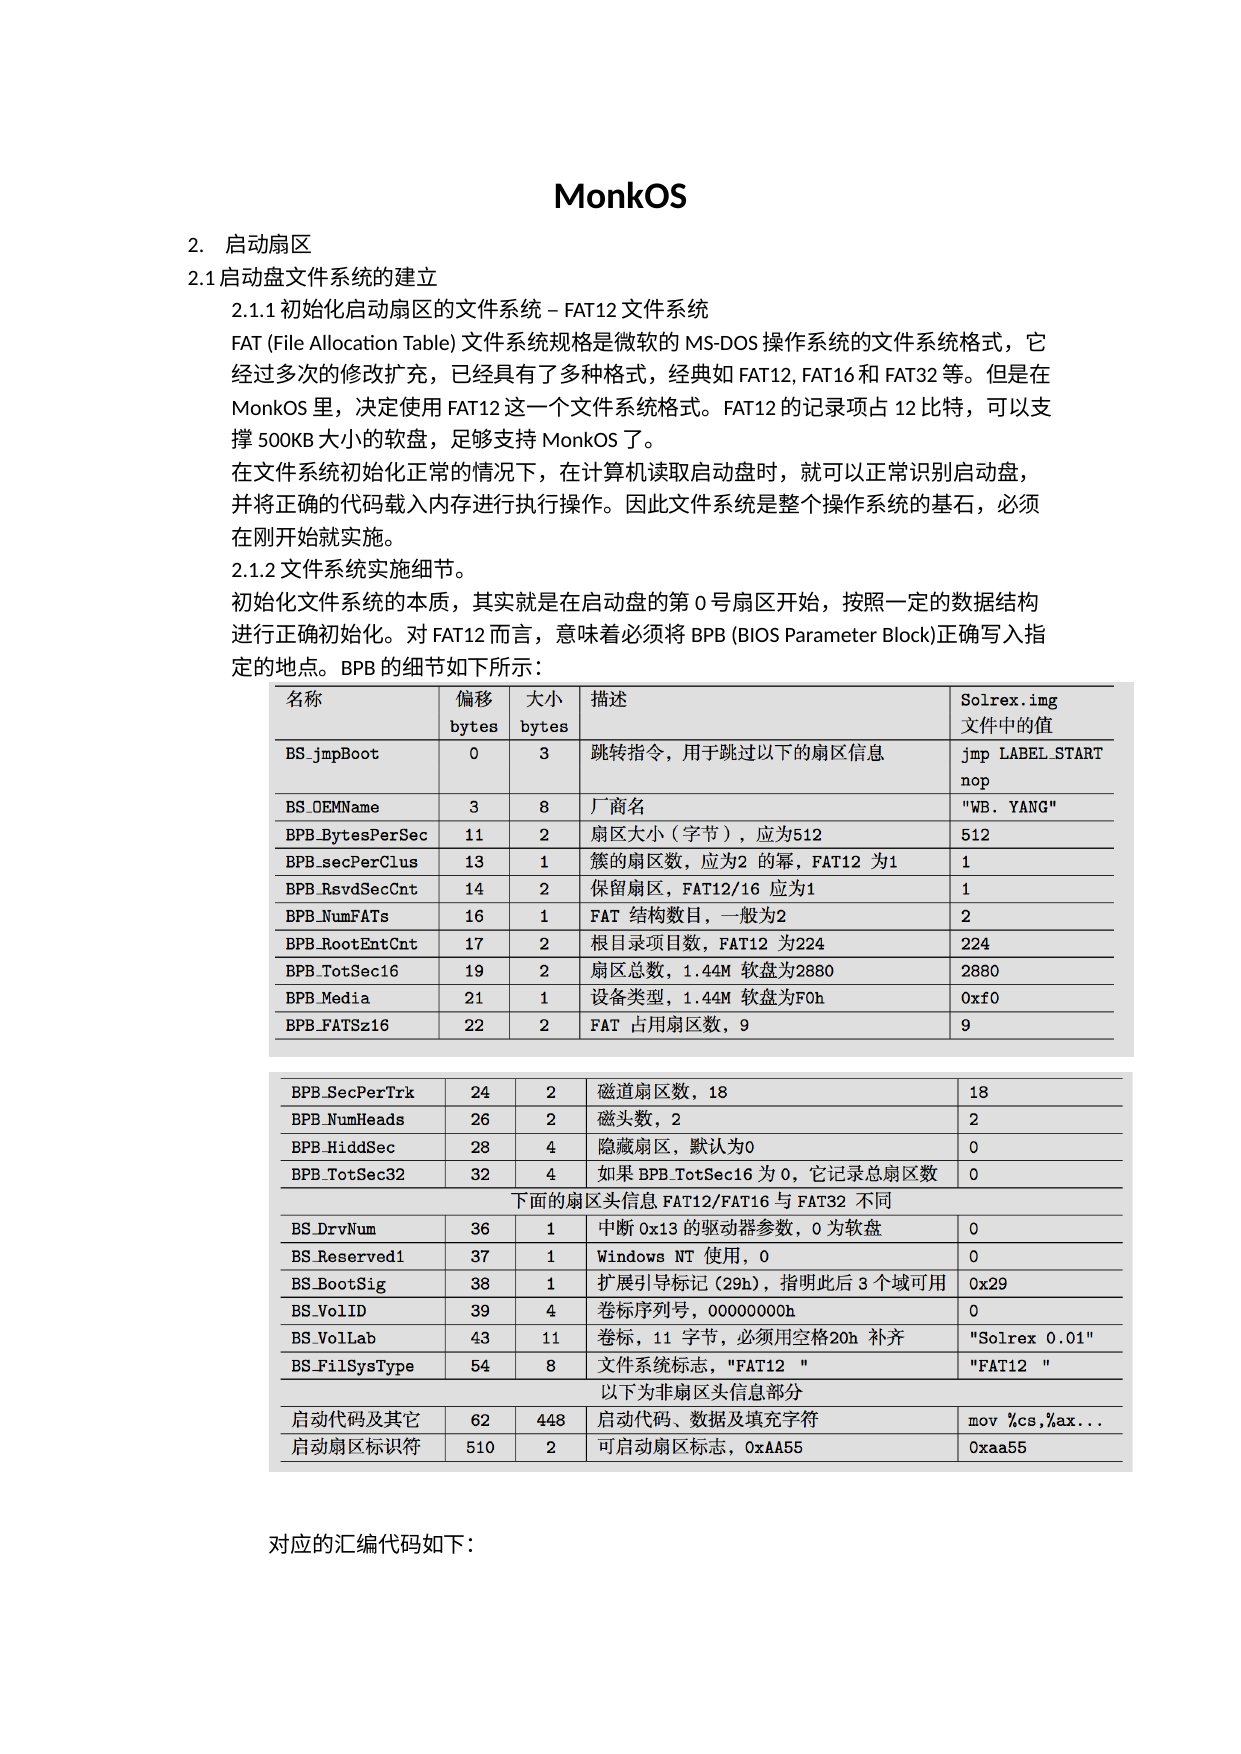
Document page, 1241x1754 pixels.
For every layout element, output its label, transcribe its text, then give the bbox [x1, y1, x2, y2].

picture [268, 682, 1134, 1057]
list 对应的汇编代码如下： [269, 1527, 1053, 1559]
text 2.1启动盘文件系统的建立 [187, 259, 1053, 292]
text 2.1.1初始化启动扇区的文件系统 – FAT12 文件系统 [231, 292, 1053, 324]
text MonkOS [187, 162, 1053, 227]
text 初始化文件系统的本质，其实就是在启动盘的第0号扇区开始，按照一定的数据结构进行正确初始化。对FAT12而言，意味着必须将BPB (BIOS Parameter Block)正确写入指定的地点。BPB的细节如下所示： [231, 584, 1053, 682]
text 在文件系统初始化正常的情况下，在计算机读取启动盘时，就可以正常识别启动盘，并将正确的代码载入内存进行执行操作。因此文件系统是整个操作系统的基石，必须在刚开始就实施。 [231, 454, 1053, 552]
text 2.1.2文件系统实施细节。 [231, 552, 1053, 584]
picture [268, 1072, 1133, 1472]
list 启动扇区 [187, 227, 1053, 259]
text FAT (File Allocation Table) 文件系统规格是微软的MS-DOS操作系统的文件系统格式，它经过多次的修改扩充，已经具有了多种格式，经典如FAT12, FAT16和FAT32等。但是在MonkOS里，决定使用FAT12这一个文件系统格式。FAT12的记录项占12比特，可以支撑500KB大小的软盘，足够支持MonkOS了。 [231, 324, 1053, 454]
